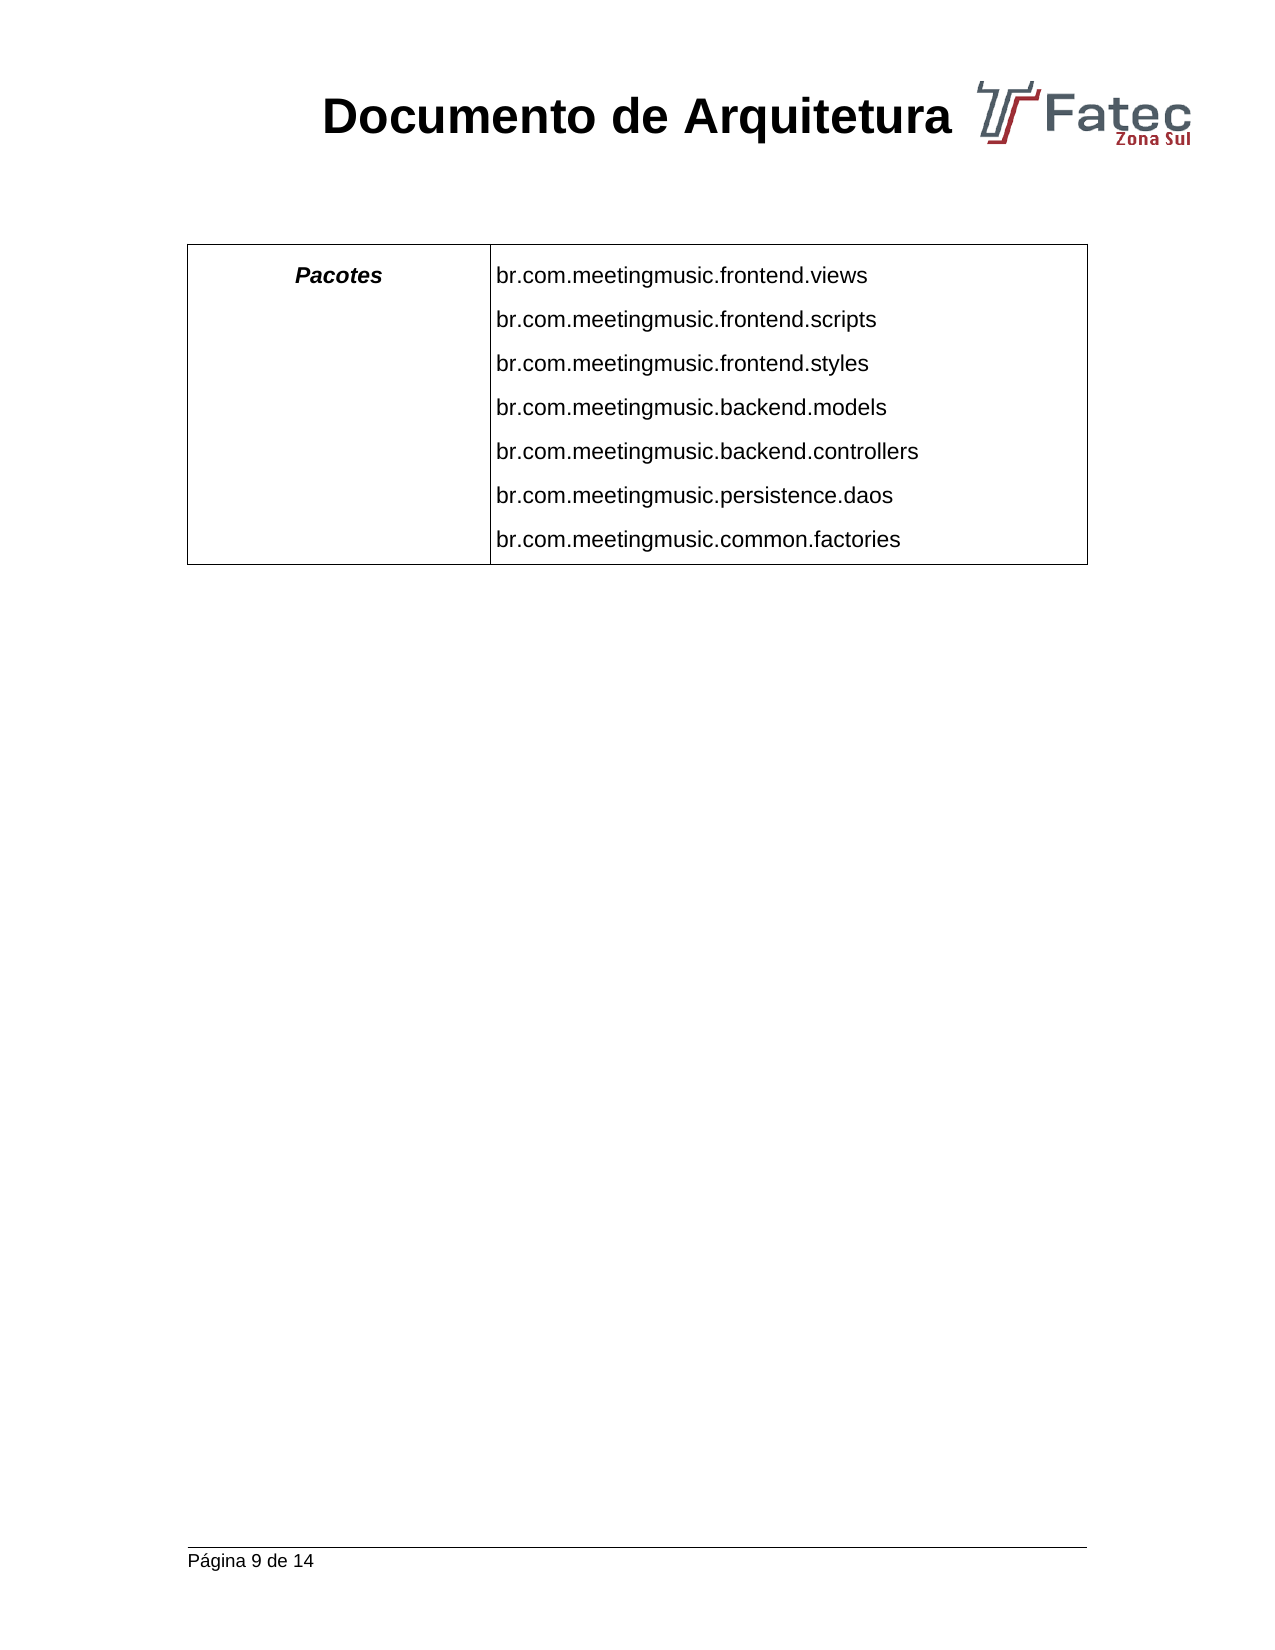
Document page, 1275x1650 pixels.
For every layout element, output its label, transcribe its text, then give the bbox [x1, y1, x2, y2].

table_cell br.com.meetingmusic.frontend.views br.com.meetingmusic.frontend.scripts br.com.meetingmusic.frontend.styles br.com.meetingmusic.backend.models br.com.meetingmusic.backend.controllers br.com.meetingmusic.persistence.daos br.com.meetingmusic.common.factories [491, 245, 1087, 563]
picture [972, 75, 1195, 150]
table_cell Pacotes [188, 245, 490, 563]
